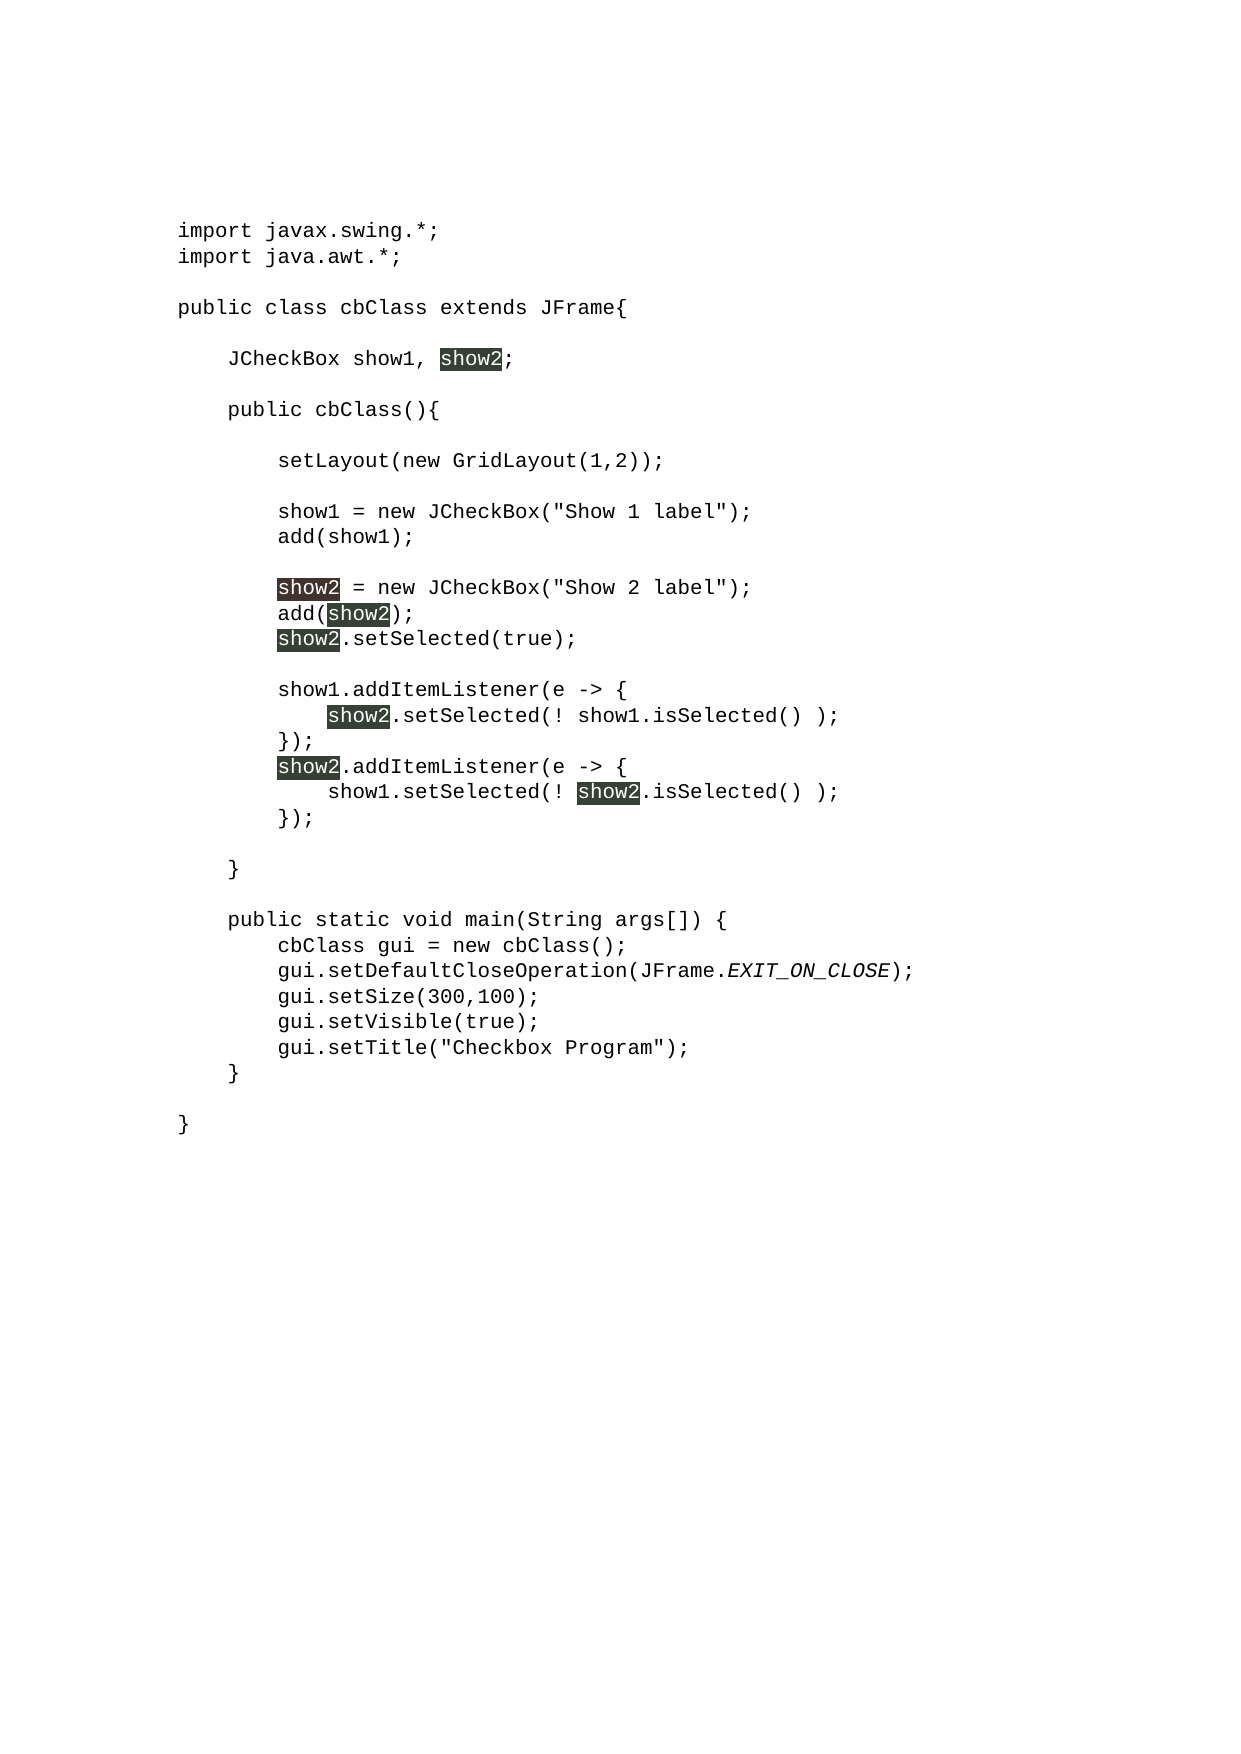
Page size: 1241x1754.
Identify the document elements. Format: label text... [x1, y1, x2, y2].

text import javax.swing.*; import java.awt.*; public class cbClass extends JFrame{ JCheckBox show1, show2; public cbClass(){ setLayout(new GridLayout(1,2)); show1 = new JCheckBox("Show 1 label"); add(show1); show2 = new JCheckBox("Show 2 label"); add(show2); show2.setSelected(true); show1.addItemListener(e -> { show2.setSelected(! show1.isSelected() ); }); show2.addItemListener(e -> { show1.setSelected(! show2.isSelected() ); }); } public static void main(String args[]) { cbClass gui = new cbClass(); gui.setDefaultCloseOperation(JFrame.EXIT_ON_CLOSE); gui.setSize(300,100); gui.setVisible(true); gui.setTitle("Checkbox Program"); } } [177, 220, 1152, 1137]
